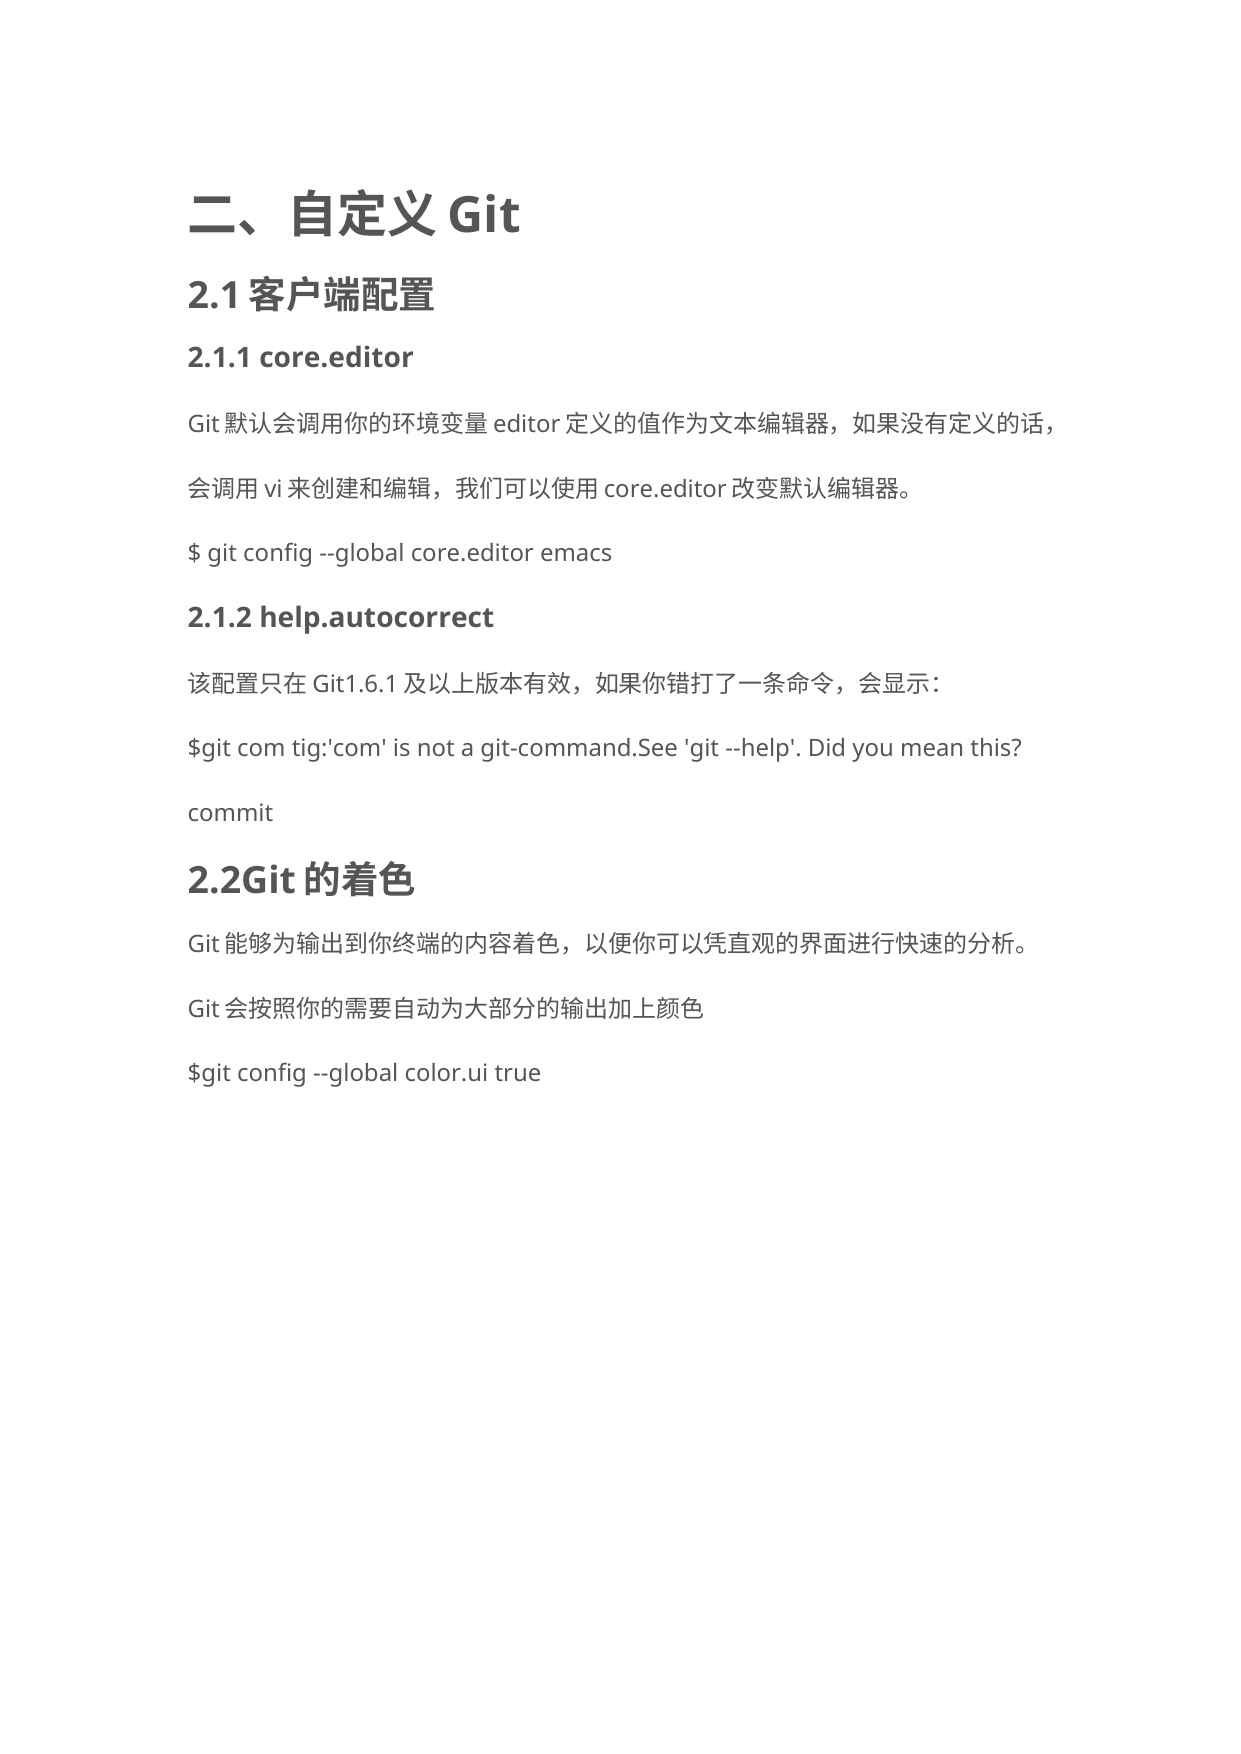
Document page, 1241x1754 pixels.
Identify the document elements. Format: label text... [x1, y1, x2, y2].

text 2.1客户端配置 [187, 259, 1053, 324]
text Git默认会调用你的环境变量editor定义的值作为文本编辑器，如果没有定义的话，会调用vi来创建和编辑，我们可以使用core.editor改变默认编辑器。 [187, 389, 1053, 519]
text $git config --global color.ui true [187, 1039, 1053, 1104]
text $ git config --global core.editor emacs [187, 519, 1053, 584]
text Git会按照你的需要自动为大部分的输出加上颜色 [187, 974, 1053, 1039]
text 该配置只在Git1.6.1及以上版本有效，如果你错打了一条命令，会显示： [187, 649, 1053, 714]
text 二、自定义Git [187, 162, 1053, 259]
text 2.1.2 help.autocorrect [187, 584, 1053, 649]
text $git com tig:'com' is not a git-command.See 'git --help'. Did you mean this?commit [187, 714, 1053, 844]
text 2.2Git的着色 [187, 844, 1053, 909]
text Git能够为输出到你终端的内容着色，以便你可以凭直观的界面进行快速的分析。 [187, 909, 1053, 974]
text 2.1.1 core.editor [187, 324, 1053, 389]
